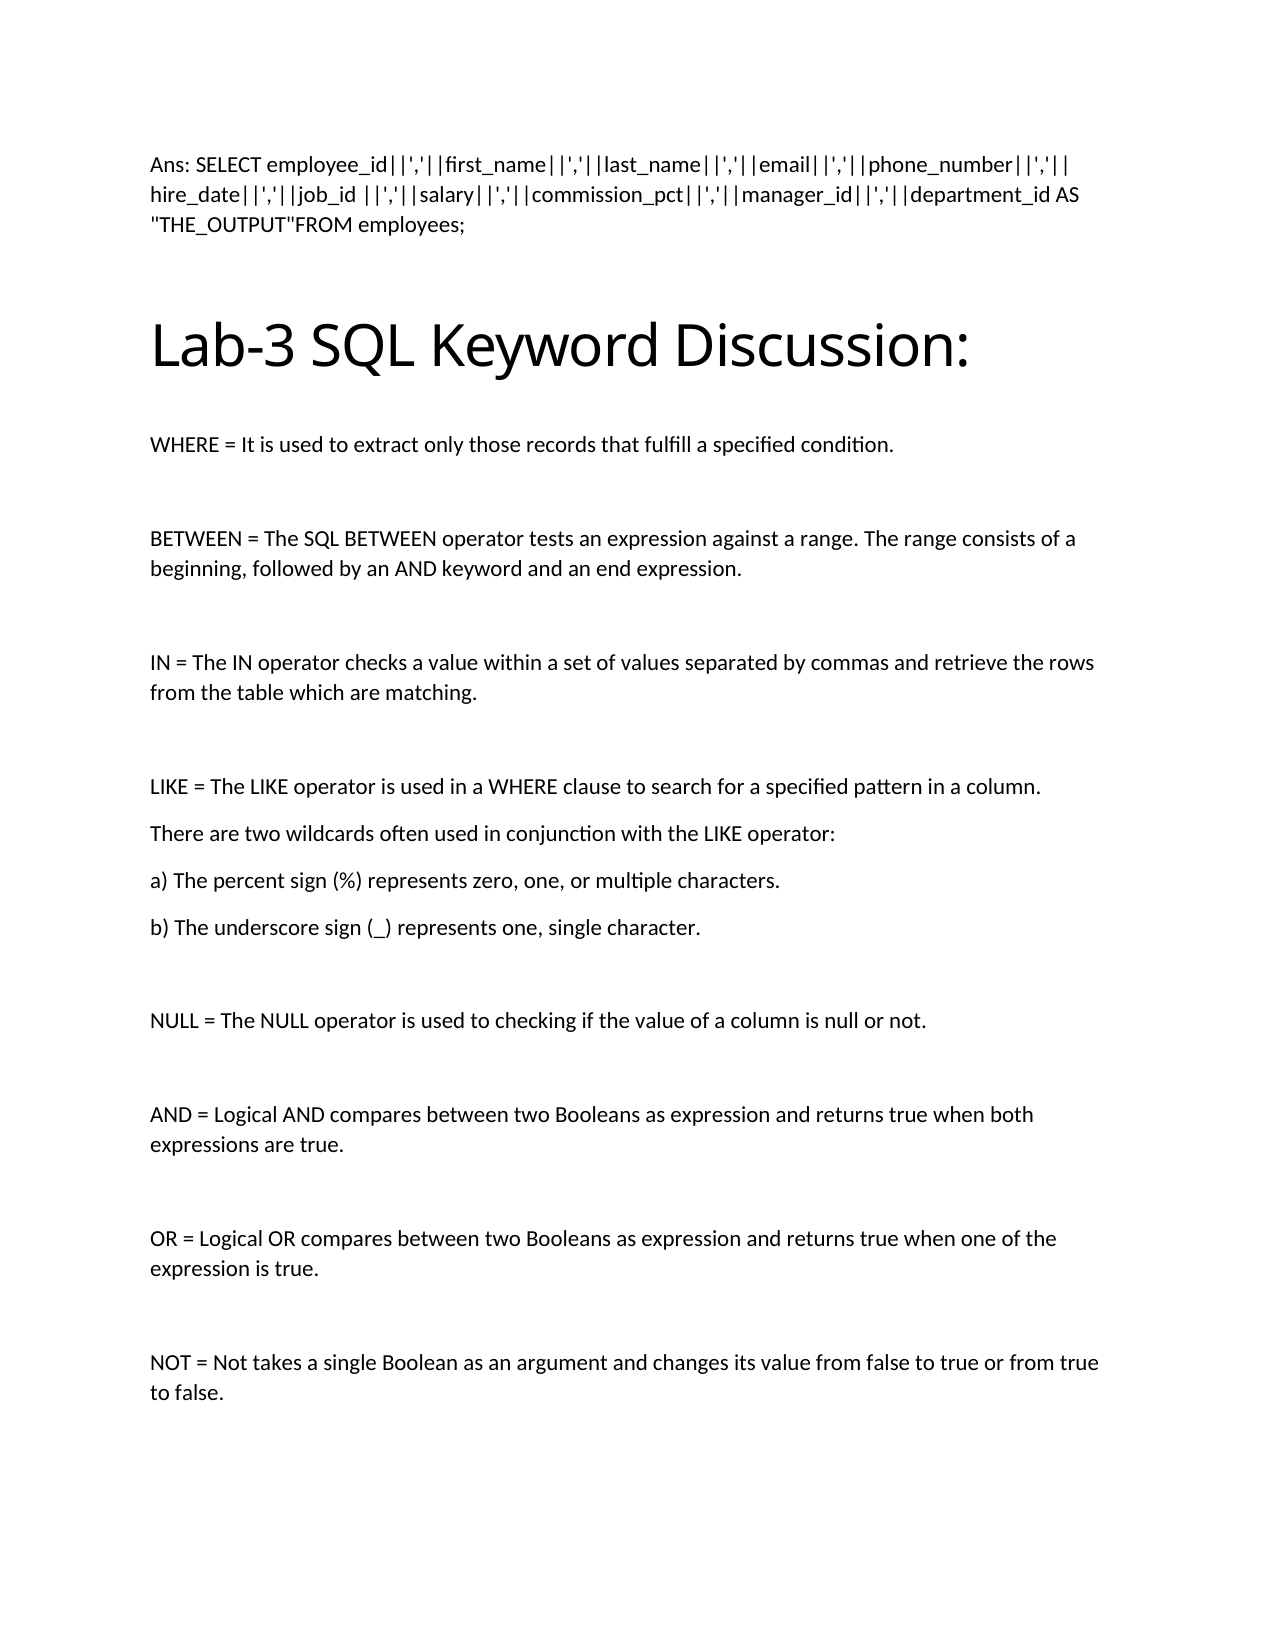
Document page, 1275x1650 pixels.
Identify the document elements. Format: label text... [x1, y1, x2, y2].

text b) The underscore sign (_) represents one, single character. [150, 913, 1125, 941]
text Ans: SELECT employee_id||','||first_name||','||last_name||','||email||','||phone_number||','||hire_date||','||job_id ||','||salary||','||commission_pct||','||manager_id||','||department_id AS "THE_OUTPUT"FROM employees; [150, 150, 1125, 238]
text LIKE = The LIKE operator is used in a WHERE clause to search for a specified pattern in a column. [150, 772, 1125, 800]
title Lab-3 SQL Keyword Discussion: [150, 304, 1125, 384]
text OR = Logical OR compares between two Booleans as expression and returns true when one of the expression is true. [150, 1224, 1125, 1282]
text BETWEEN = The SQL BETWEEN operator tests an expression against a range. The range consists of a beginning, followed by an AND keyword and an end expression. [150, 524, 1125, 582]
text There are two wildcards often used in conjunction with the LIKE operator: [150, 819, 1125, 847]
text NOT = Not takes a single Boolean as an argument and changes its value from false to true or from true to false. [150, 1348, 1125, 1406]
text a) The percent sign (%) represents zero, one, or multiple characters. [150, 866, 1125, 894]
text IN = The IN operator checks a value within a set of values separated by commas and retrieve the rows from the table which are matching. [150, 648, 1125, 706]
text AND = Logical AND compares between two Booleans as expression and returns true when both expressions are true. [150, 1100, 1125, 1158]
text WHERE = It is used to extract only those records that fulfill a specified condition. [150, 431, 1125, 458]
text NULL = The NULL operator is used to checking if the value of a column is null or not. [150, 1007, 1125, 1034]
